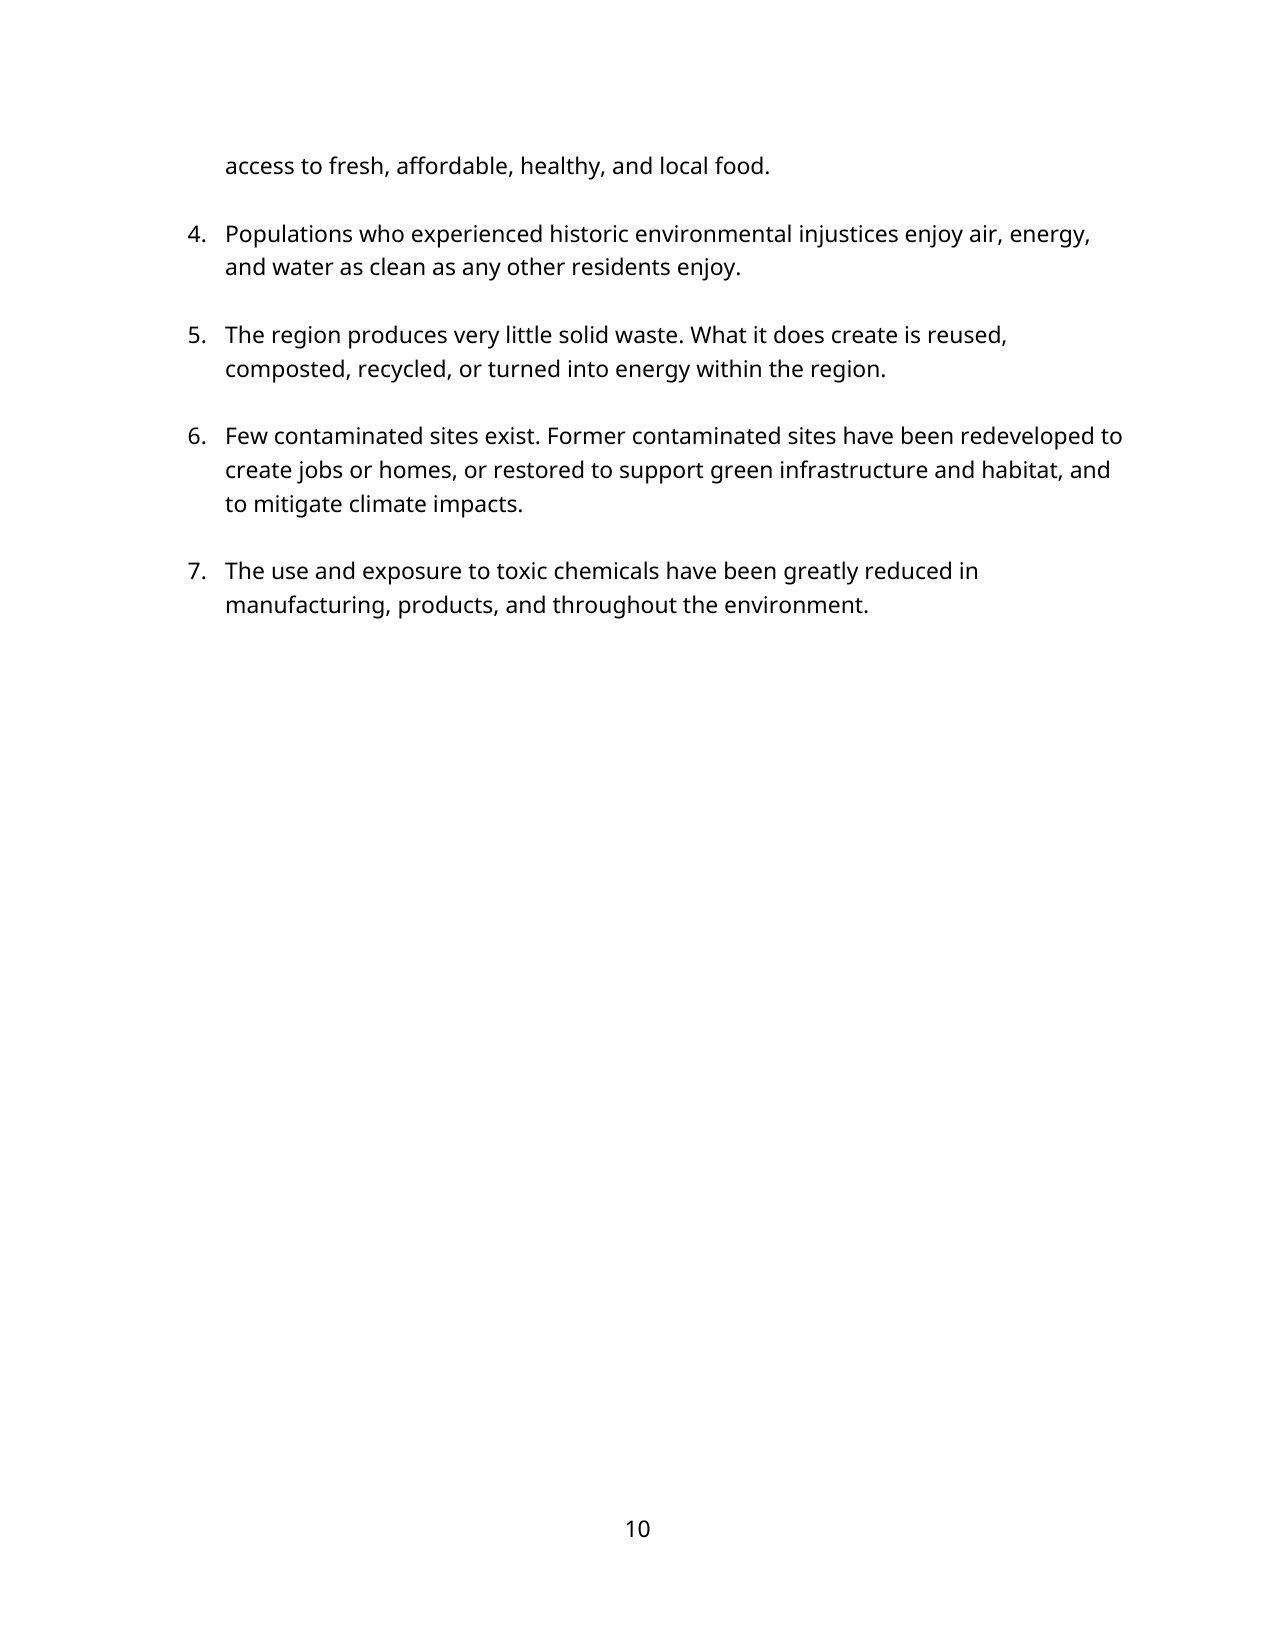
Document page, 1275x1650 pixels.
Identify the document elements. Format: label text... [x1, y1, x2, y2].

list Populations who experienced historic environmental injustices enjoy air, energy, and water as clean as any other residents enjoy. [187, 217, 1125, 316]
list The use and exposure to toxic chemicals have been greatly reduced in manufacturing, products, and throughout the environment. [187, 555, 1125, 620]
list Few contaminated sites exist. Former contaminated sites have been redeveloped to create jobs or homes, or restored to support green infrastructure and habitat, and to mitigate climate impacts. [187, 420, 1125, 552]
list The region produces very little solid waste. What it does create is reused, composted, recycled, or turned into energy within the region. [187, 319, 1125, 417]
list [187, 150, 1125, 215]
